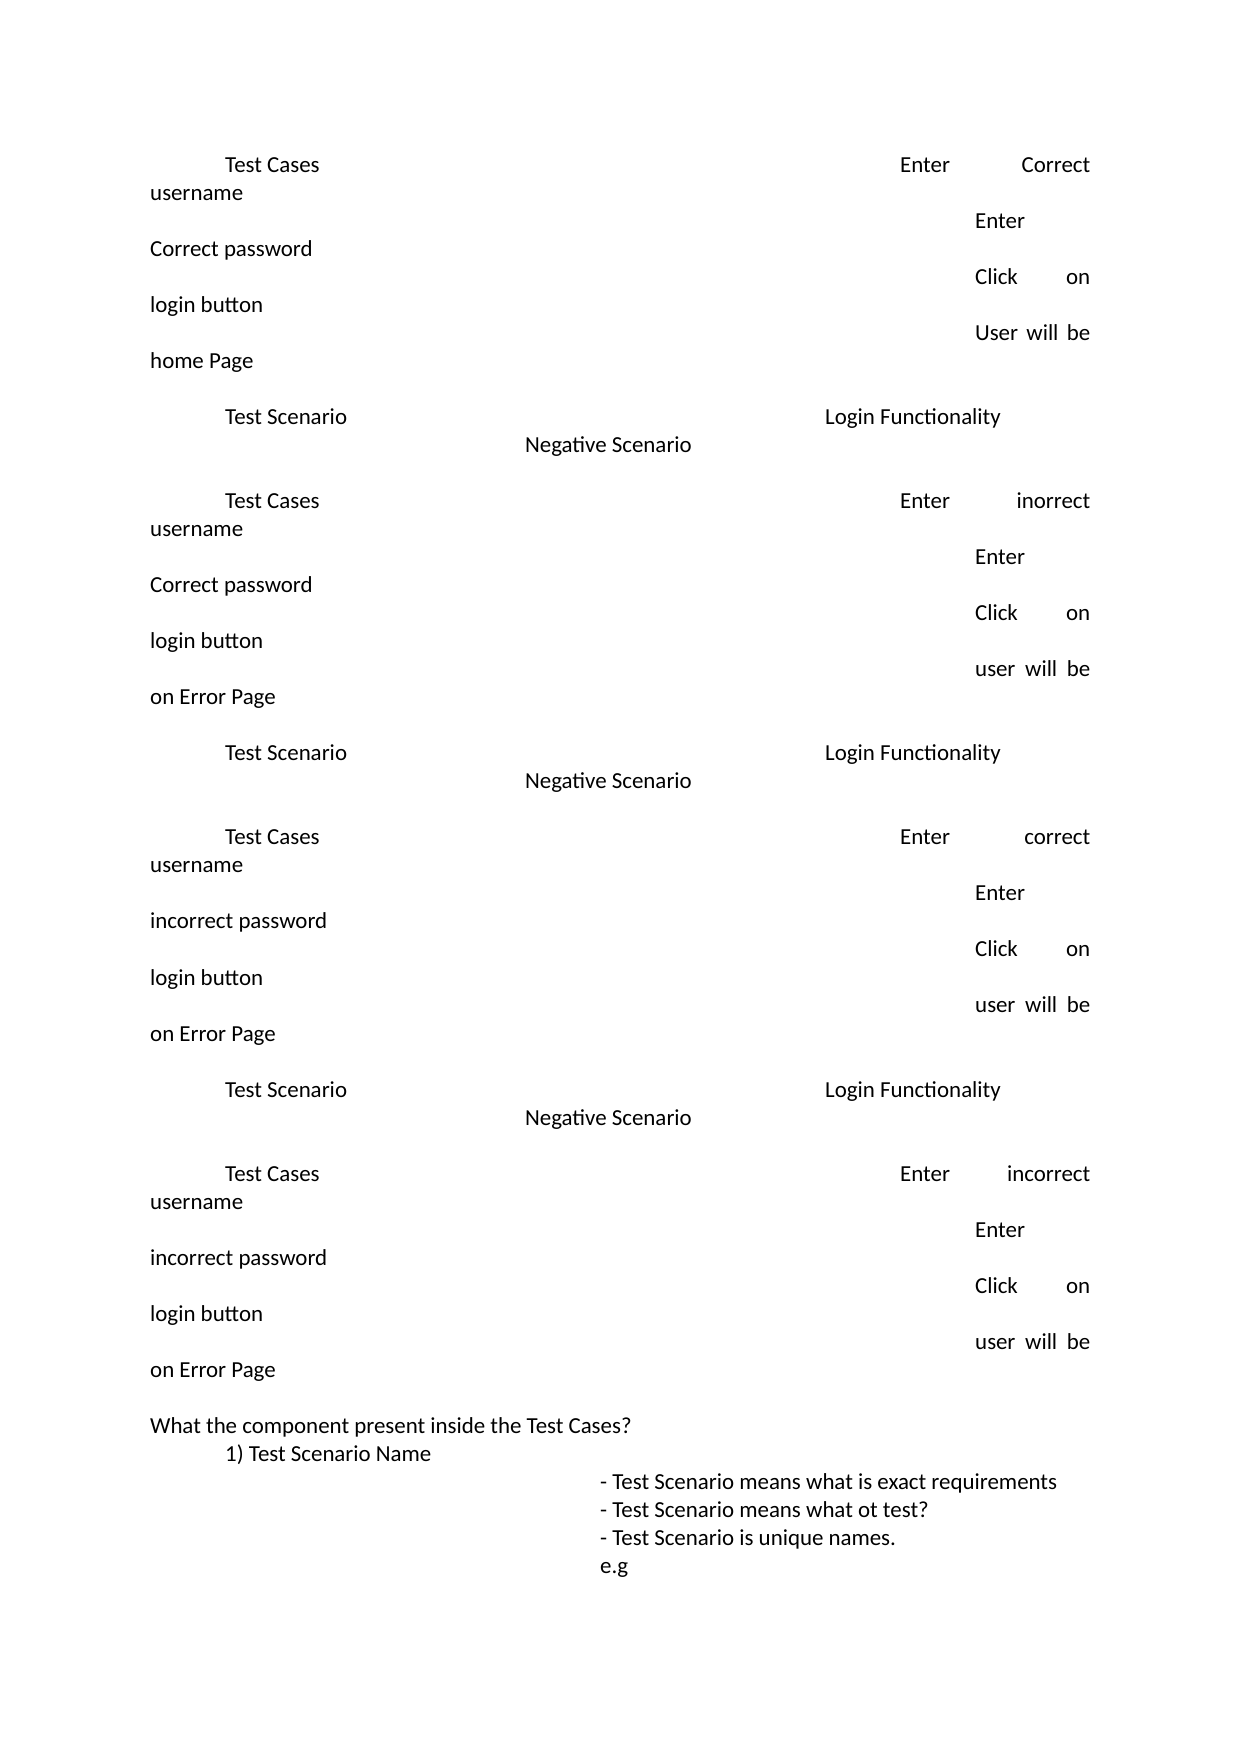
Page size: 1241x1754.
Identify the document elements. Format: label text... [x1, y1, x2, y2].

text - Test Scenario means what is exact requirements [150, 1467, 1090, 1495]
text What the component present inside the Test Cases? [150, 1411, 1090, 1439]
text Click on login button [150, 934, 1090, 991]
text Enter Correct password [150, 542, 1090, 598]
text Test Cases Enter correct username [150, 822, 1090, 878]
text user will be on Error Page [150, 1327, 1090, 1383]
text Enter incorrect password [150, 878, 1090, 934]
text Test Cases Enter Correct username [150, 150, 1090, 206]
text e.g [150, 1551, 1090, 1579]
text user will be on Error Page [150, 991, 1090, 1047]
text user will be on Error Page [150, 654, 1090, 710]
text Test Cases Enter inorrect username [150, 486, 1090, 542]
text - Test Scenario is unique names. [150, 1523, 1090, 1551]
text Test Scenario Login Functionality Negative Scenario [150, 1075, 1090, 1131]
text Enter Correct password [150, 206, 1090, 262]
text Click on login button [150, 1271, 1090, 1327]
text - Test Scenario means what ot test? [150, 1495, 1090, 1523]
text Click on login button [150, 598, 1090, 654]
text Test Cases Enter incorrect username [150, 1159, 1090, 1215]
text User will be home Page [150, 318, 1090, 374]
text Test Scenario Login Functionality Negative Scenario [150, 402, 1090, 458]
text Enter incorrect password [150, 1215, 1090, 1271]
text 1) Test Scenario Name [150, 1439, 1090, 1467]
text Test Scenario Login Functionality Negative Scenario [150, 738, 1090, 794]
text Click on login button [150, 262, 1090, 318]
